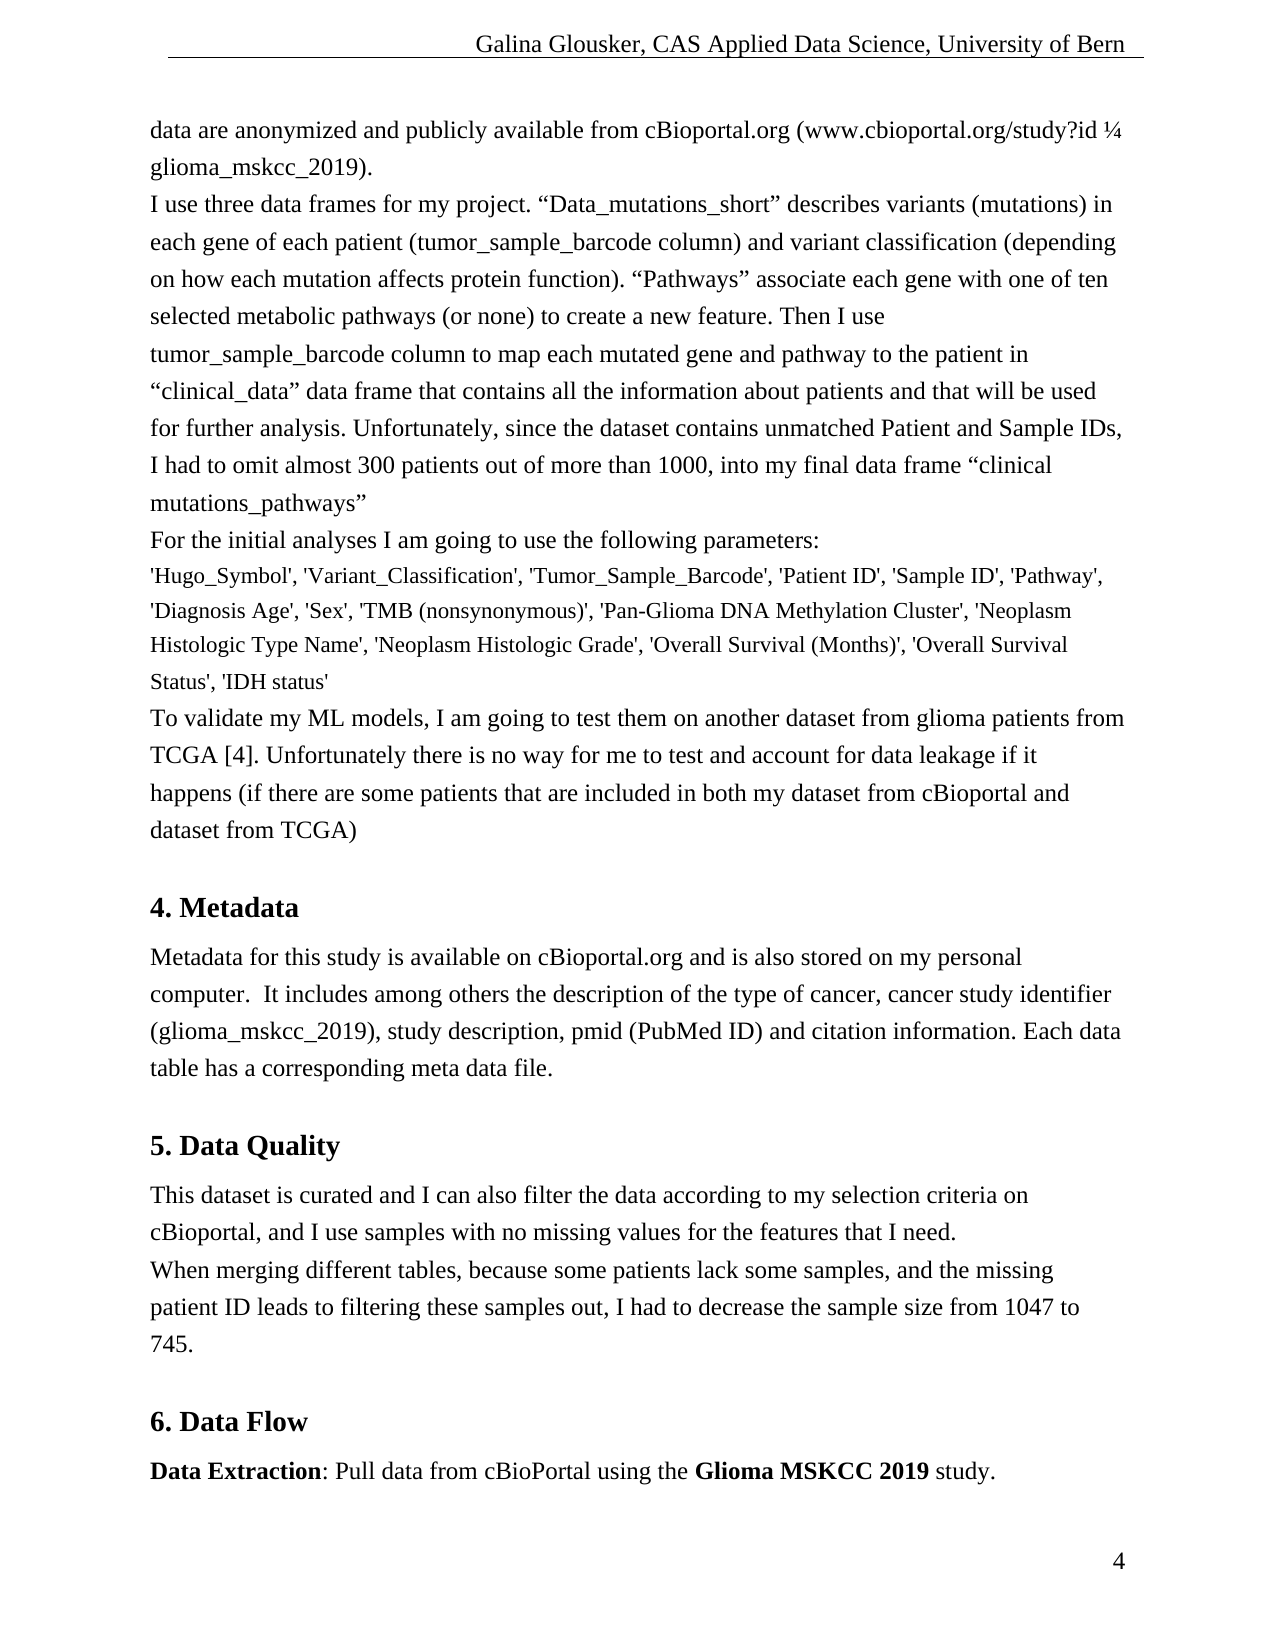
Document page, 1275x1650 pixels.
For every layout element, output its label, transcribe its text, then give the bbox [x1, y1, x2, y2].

text When merging different tables, because some patients lack some samples, and the missing patient ID leads to filtering these samples out, I had to decrease the sample size from 1047 to 745. [150, 1255, 1125, 1358]
text For the initial analyses I am going to use the following parameters: [150, 525, 1125, 554]
subtitle 4. Metadata [150, 890, 1125, 923]
text 'Hugo_Symbol', 'Variant_Classification', 'Tumor_Sample_Barcode', 'Patient ID', 'Sample ID', 'Pathway', 'Diagnosis Age', 'Sex', 'TMB (nonsynonymous)', 'Pan-Glioma DNA Methylation Cluster', 'Neoplasm Histologic Type Name', 'Neoplasm Histologic Grade', 'Overall Survival (Months)', 'Overall Survival Status', 'IDH status'] [150, 562, 1125, 694]
text To validate my ML models, I am going to test them on another dataset from glioma patients from TCGA [4]. Unfortunately there is no way for me to test and account for data leakage if it happens (if there are some patients that are included in both my dataset from cBioportal and dataset from TCGA) [150, 703, 1125, 844]
text Data Extraction: Pull data from cBioPortal using the Glioma MSKCC 2019 study. [150, 1456, 1125, 1485]
text This dataset is curated and I can also filter the data according to my selection criteria on cBioportal, and I use samples with no missing values for the features that I need. [150, 1180, 1125, 1246]
text I use three data frames for my project. “Data_mutations_short” describes variants (mutations) in each gene of each patient (tumor_sample_barcode column) and variant classification (depending on how each mutation affects protein function). “Pathways” associate each gene with one of ten selected metabolic pathways (or none) to create a new feature. Then I use tumor_sample_barcode column to map each mutated gene and pathway to the patient in “clinical_data” data frame that contains all the information about patients and that will be used for further analysis. Unfortunately, since the dataset contains unmatched Patient and Sample IDs, I had to omit almost 300 patients out of more than 1000, into my final data frame “clinical mutations_pathways” [150, 189, 1125, 517]
subtitle 6. Data Flow [150, 1404, 1125, 1438]
subtitle 5. Data Quality [150, 1128, 1125, 1162]
text Metadata for this study is available on cBioportal.org and is also stored on my personal computer. It includes among others the description of the type of cancer, cancer study identifier (glioma_mskcc_2019), study description, pmid (PubMed ID) and citation information. Each data table has a corresponding meta data file. [150, 942, 1125, 1082]
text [150, 115, 1125, 181]
